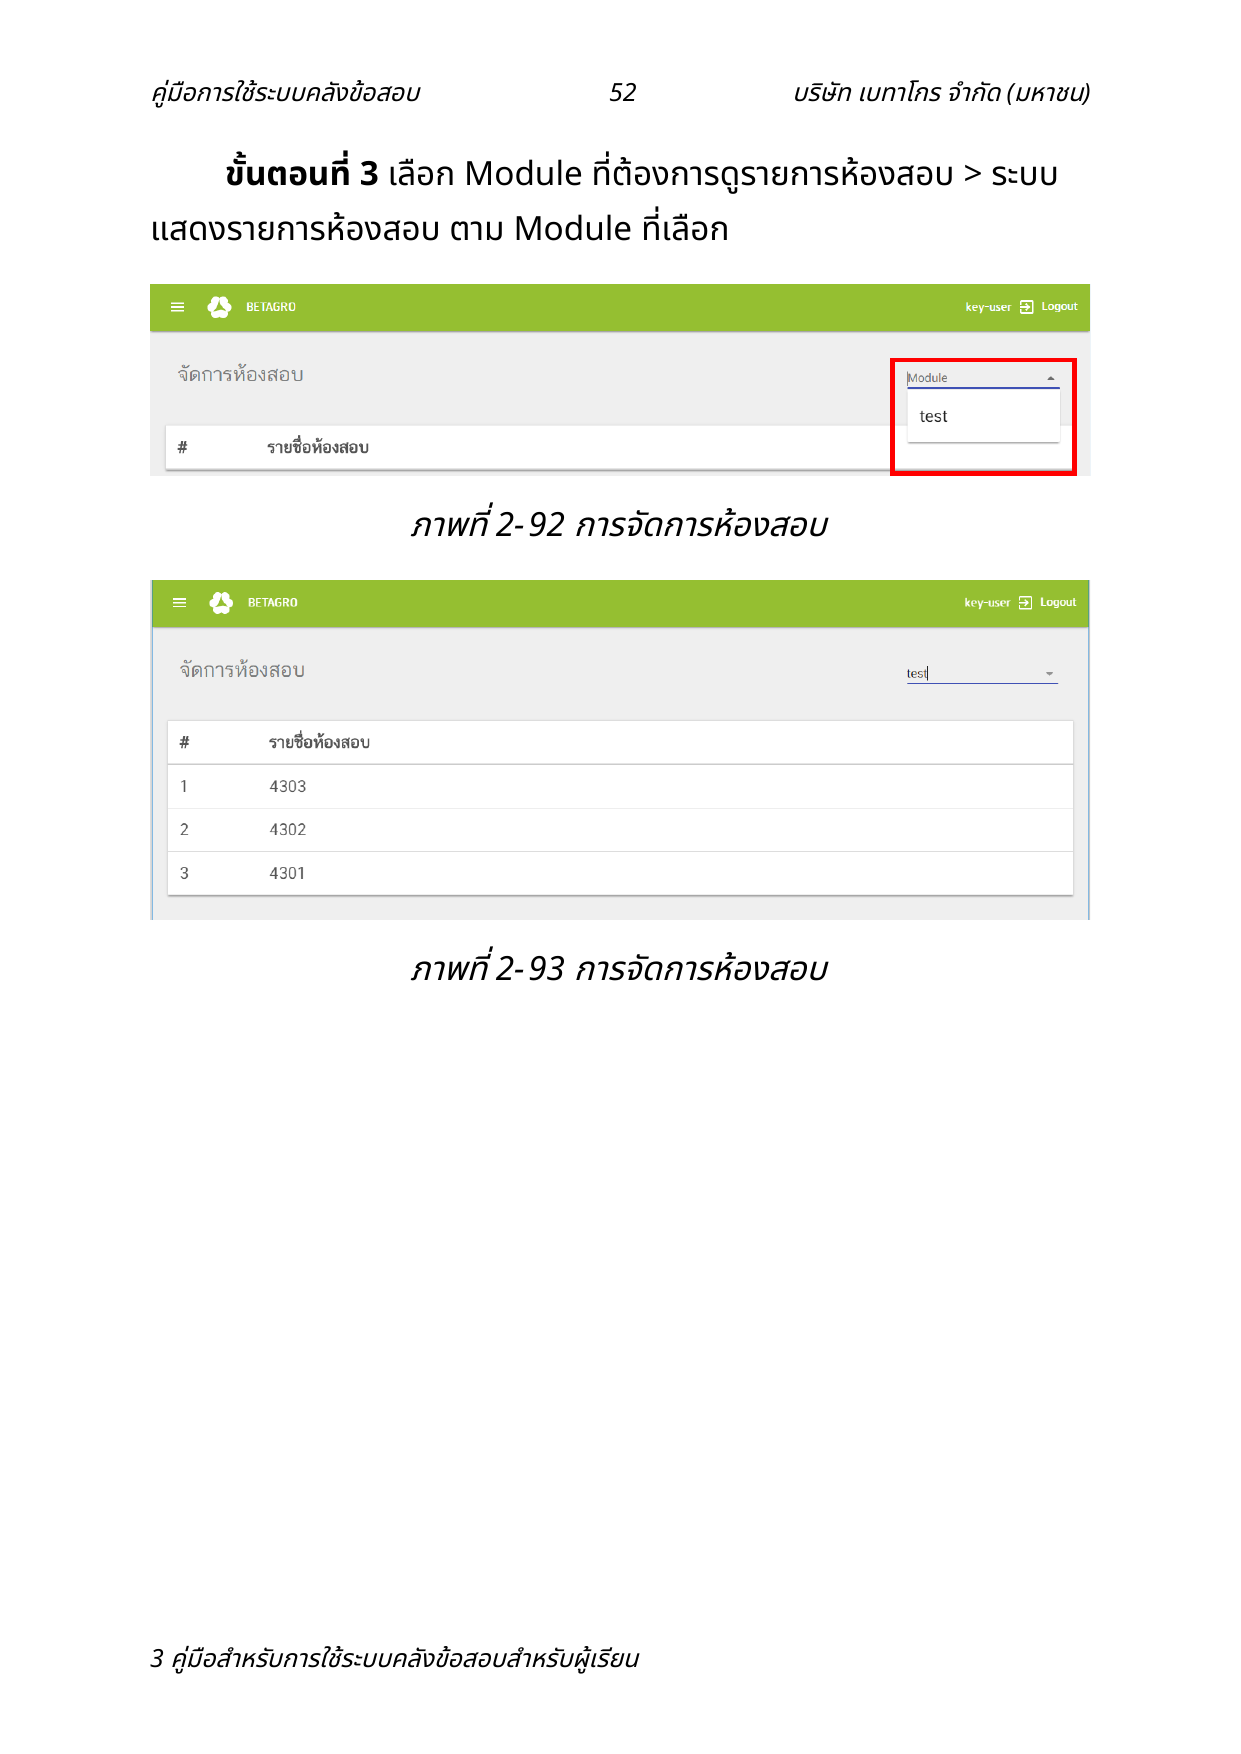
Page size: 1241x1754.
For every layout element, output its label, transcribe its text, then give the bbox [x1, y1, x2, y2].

picture [150, 580, 1091, 920]
text ขั้นตอนที่ 3 เลือก Module ที่ต้องการดูรายการห้องสอบ > ระบบแสดงรายการห้องสอบ ตาม Module ที่เลือก [150, 150, 1090, 255]
picture [150, 284, 1091, 476]
picture [895, 362, 1072, 471]
